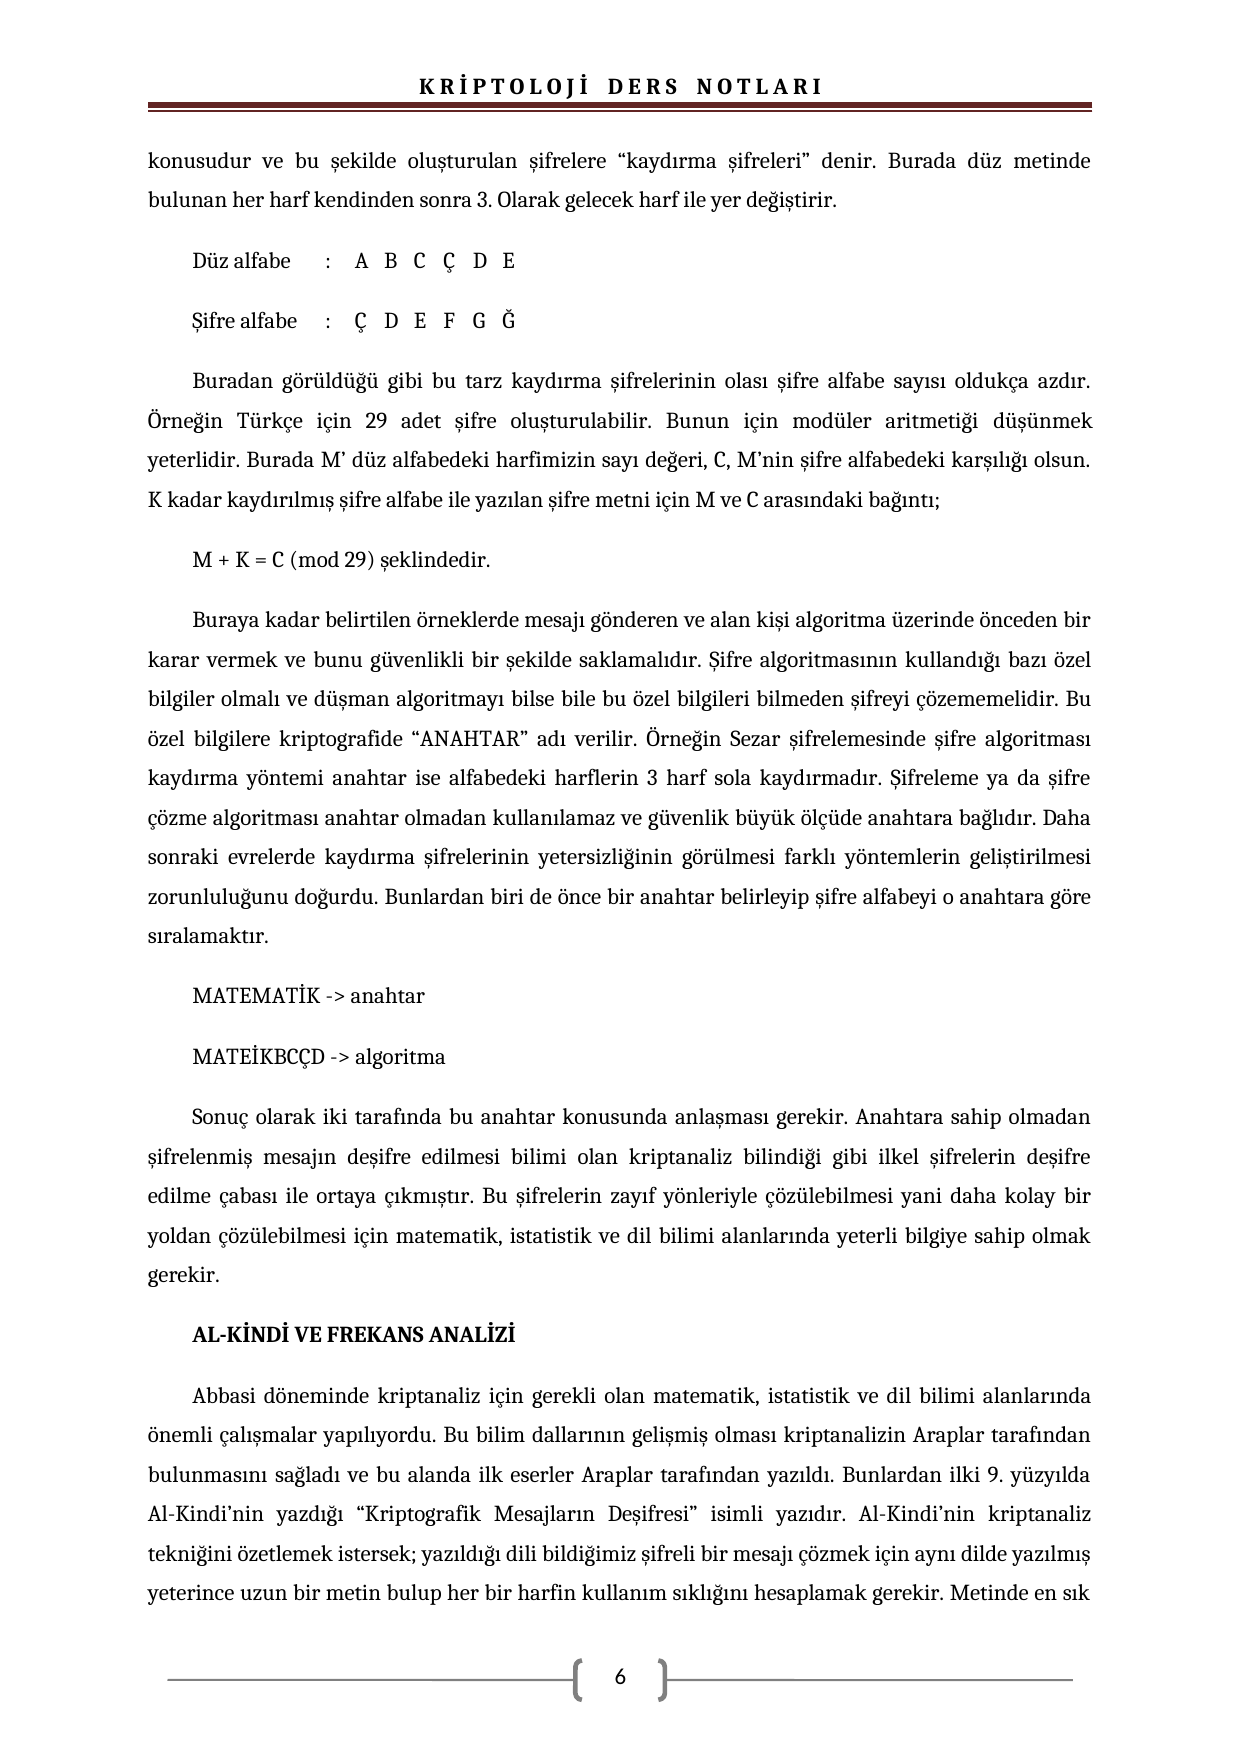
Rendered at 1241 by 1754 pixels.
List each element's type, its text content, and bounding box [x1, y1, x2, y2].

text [148, 1382, 1092, 1606]
text Buraya kadar belirtilen örneklerde mesajı gönderen ve alan kişi algoritma üzerinde önceden bir karar vermek ve bunu güvenlikli bir şekilde saklamalıdır. Şifre algoritmasının kullandığı bazı özel bilgiler olmalı ve düşman algoritmayı bilse bile bu özel bilgileri bilmeden şifreyi çözememelidir. Bu özel bilgilere kriptografide “ANAHTAR” adı verilir. Örneğin Sezar şifrelemesinde şifre algoritması kaydırma yöntemi anahtar ise alfabedeki harflerin 3 harf sola kaydırmadır. Şifreleme ya da şifre çözme algoritması anahtar olmadan kullanılamaz ve güvenlik büyük ölçüde anahtara bağlıdır. Daha sonraki evrelerde kaydırma şifrelerinin yetersizliğinin görülmesi farklı yöntemlerin geliştirilmesi zorunluluğunu doğurdu. Bunlardan biri de önce bir anahtar belirleyip şifre alfabeyi o anahtara göre sıralamaktır. [148, 607, 1092, 949]
text M + K = C (mod 29) şeklindedir. [148, 547, 1092, 573]
text Sonuç olarak iki tarafında bu anahtar konusunda anlaşması gerekir. Anahtara sahip olmadan şifrelenmiş mesajın deşifre edilmesi bilimi olan kriptanaliz bilindiği gibi ilkel şifrelerin deşifre edilme çabası ile ortaya çıkmıştır. Bu şifrelerin zayıf yönleriyle çözülebilmesi yani daha kolay bir yoldan çözülebilmesi için matematik, istatistik ve dil bilimi alanlarında yeterli bilgiye sahip olmak gerekir. [148, 1104, 1092, 1288]
text MATEMATİK -> anahtar [148, 983, 1092, 1010]
text Buradan görüldüğü gibi bu tarz kaydırma şifrelerinin olası şifre alfabe sayısı oldukça azdır. Örneğin Türkçe için 29 adet şifre oluşturulabilir. Bunun için modüler aritmetiği düşünmek yeterlidir. Burada M’ düz alfabedeki harfimizin sayı değeri, C, M’nin şifre alfabedeki karşılığı olsun. K kadar kaydırılmış şifre alfabe ile yazılan şifre metni için M ve C arasındaki bağıntı; [148, 368, 1092, 513]
text AL-KİNDİ VE FREKANS ANALİZİ [148, 1322, 1092, 1348]
text Şifre alfabe : Ç D E F G Ğ [148, 308, 1092, 334]
text Düz alfabe : A B C Ç D E [148, 247, 1092, 274]
text MATEİKBCÇD -> algoritma [148, 1044, 1092, 1070]
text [148, 148, 1092, 213]
